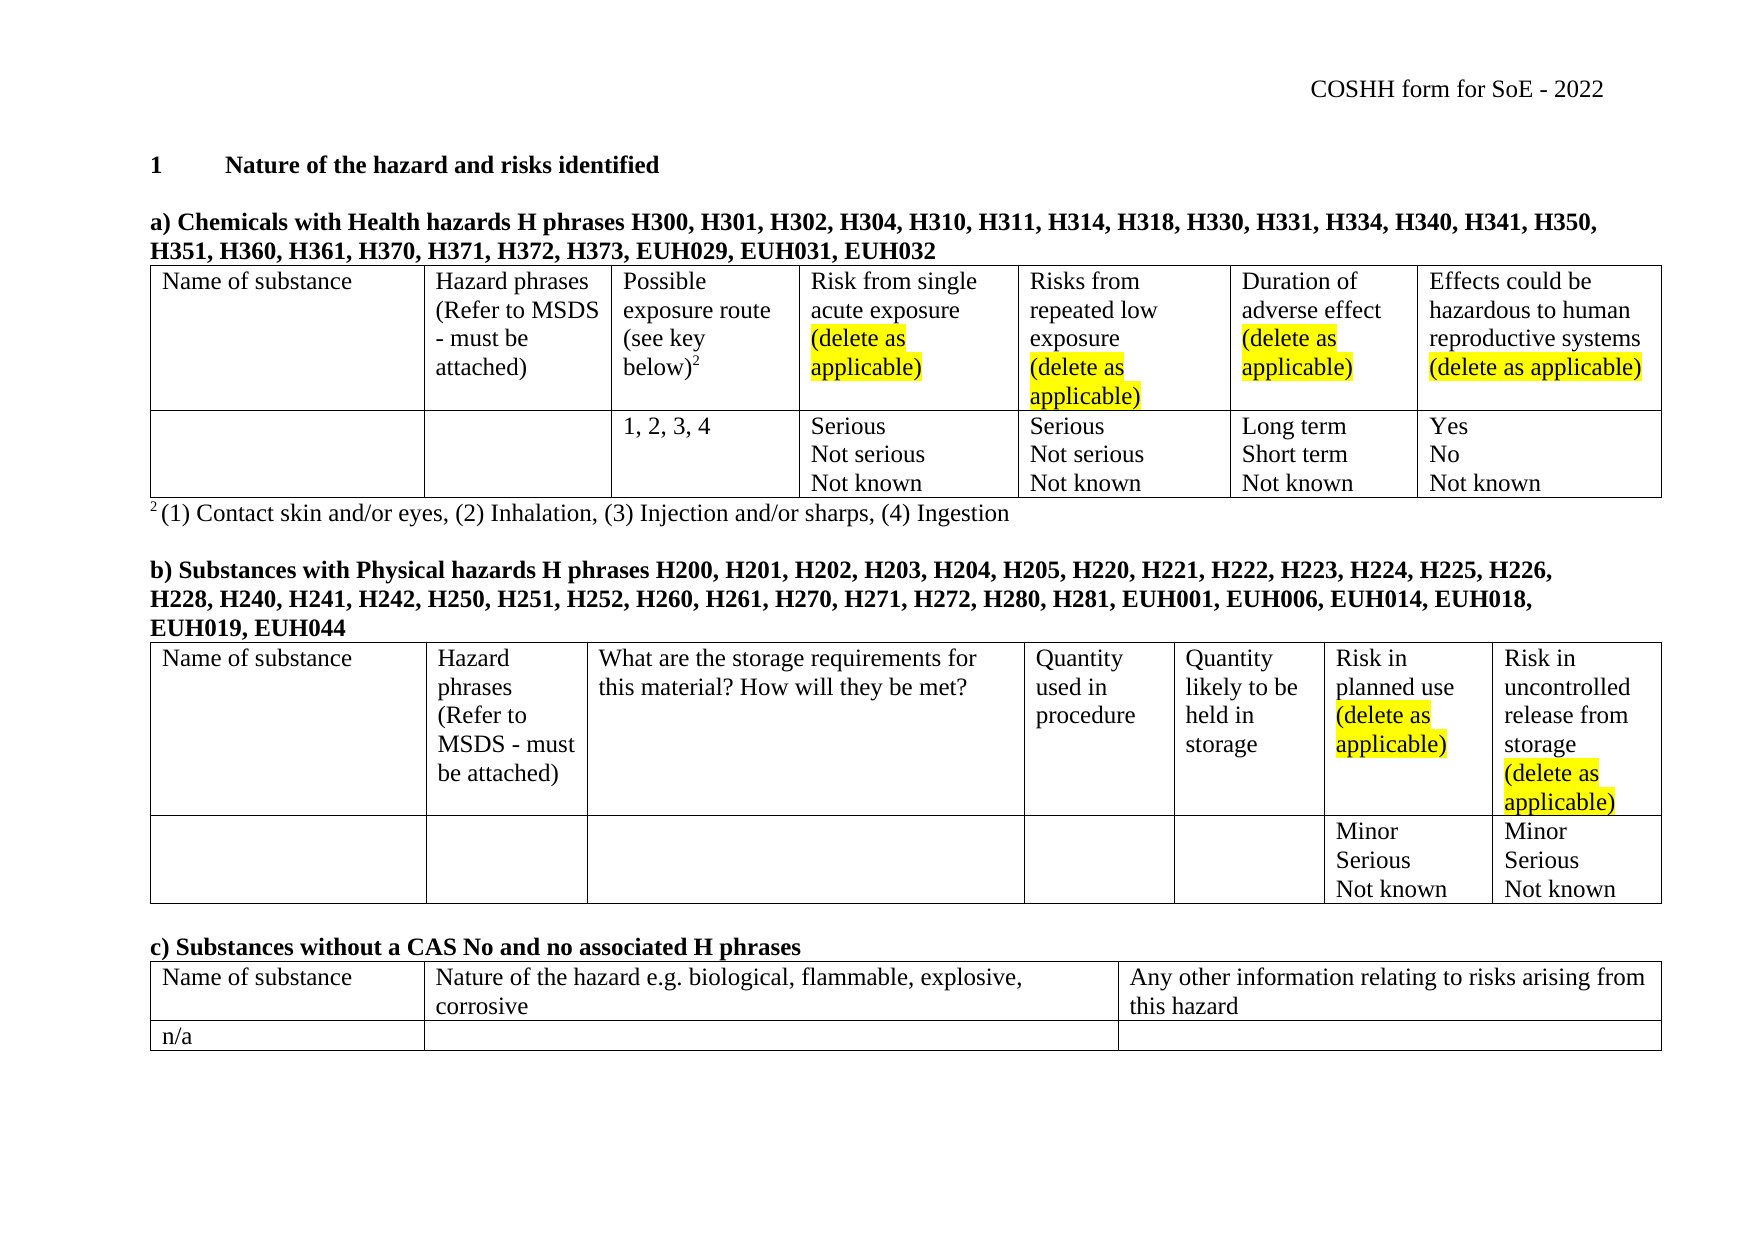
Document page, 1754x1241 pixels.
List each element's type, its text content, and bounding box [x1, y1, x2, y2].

table_cell Yes No Not known [1418, 411, 1661, 497]
table_cell [151, 411, 424, 497]
table_header Any other information relating to risks arising from this hazard [1119, 962, 1661, 1020]
table_cell [1025, 816, 1174, 903]
text 2 (1) Contact skin and/or eyes, (2) Inhalation, (3) Injection and/or sharps, (4) Ingestion [150, 498, 1604, 527]
table_header Hazard phrases (Refer to MSDS - must be attached) [425, 266, 611, 410]
table_cell [425, 411, 611, 497]
table_header Name of substance [151, 643, 426, 815]
table_cell [425, 1021, 1118, 1049]
table_header Risks from repeated low exposure (delete as applicable) [1019, 266, 1230, 410]
table_header Nature of the hazard e.g. biological, flammable, explosive, corrosive [425, 962, 1118, 1020]
table_header Possible exposure route (see key below)2 [612, 266, 799, 410]
table_header Effects could be hazardous to human reproductive systems (delete as applicable) [1418, 266, 1661, 410]
table_cell Serious Not serious Not known [800, 411, 1018, 497]
table_cell Minor Serious Not known [1325, 816, 1492, 903]
text a) Chemicals with Health hazards H phrases H300, H301, H302, H304, H310, H311, H314, H318, H330, H331, H334, H340, H341, H350, H351, H360, H361, H370, H371, H372, H373, EUH029, EUH031, EUH032 [150, 207, 1604, 265]
table_header Name of substance [151, 962, 424, 1020]
table_cell [588, 816, 1024, 903]
table_header Quantity used in procedure [1025, 643, 1174, 815]
table_cell [427, 816, 587, 903]
table_header Risk from single acute exposure (delete as applicable) [800, 266, 1018, 410]
table_cell Minor Serious Not known [1493, 816, 1661, 903]
table_header Risk in uncontrolled release from storage (delete as applicable) [1493, 643, 1661, 815]
text b) Substances with Physical hazards H phrases H200, H201, H202, H203, H204, H205, H220, H221, H222, H223, H224, H225, H226, H228, H240, H241, H242, H250, H251, H252, H260, H261, H270, H271, H272, H280, H281, EUH001, EUH006, EUH014, EUH018, EUH019, EUH044 [150, 556, 1604, 642]
text c) Substances without a CAS No and no associated H phrases [150, 932, 1604, 961]
table_header Risk in planned use (delete as applicable) [1325, 643, 1492, 815]
table_header Quantity likely to be held in storage [1175, 643, 1324, 815]
table_header What are the storage requirements for this material? How will they be met? [588, 643, 1024, 815]
table_header Name of substance [151, 266, 424, 410]
table_cell [1119, 1021, 1661, 1049]
table_cell Long term Short term Not known [1231, 411, 1417, 497]
table_header Hazard phrases (Refer to MSDS - must be attached) [427, 643, 587, 815]
table_cell [1175, 816, 1324, 903]
text 1 Nature of the hazard and risks identified [150, 150, 1604, 179]
table_cell [151, 816, 426, 903]
table_header Duration of adverse effect (delete as applicable) [1231, 266, 1417, 410]
table_cell Serious Not serious Not known [1019, 411, 1230, 497]
table_cell n/a [151, 1021, 424, 1049]
table_cell 1, 2, 3, 4 [612, 411, 799, 497]
